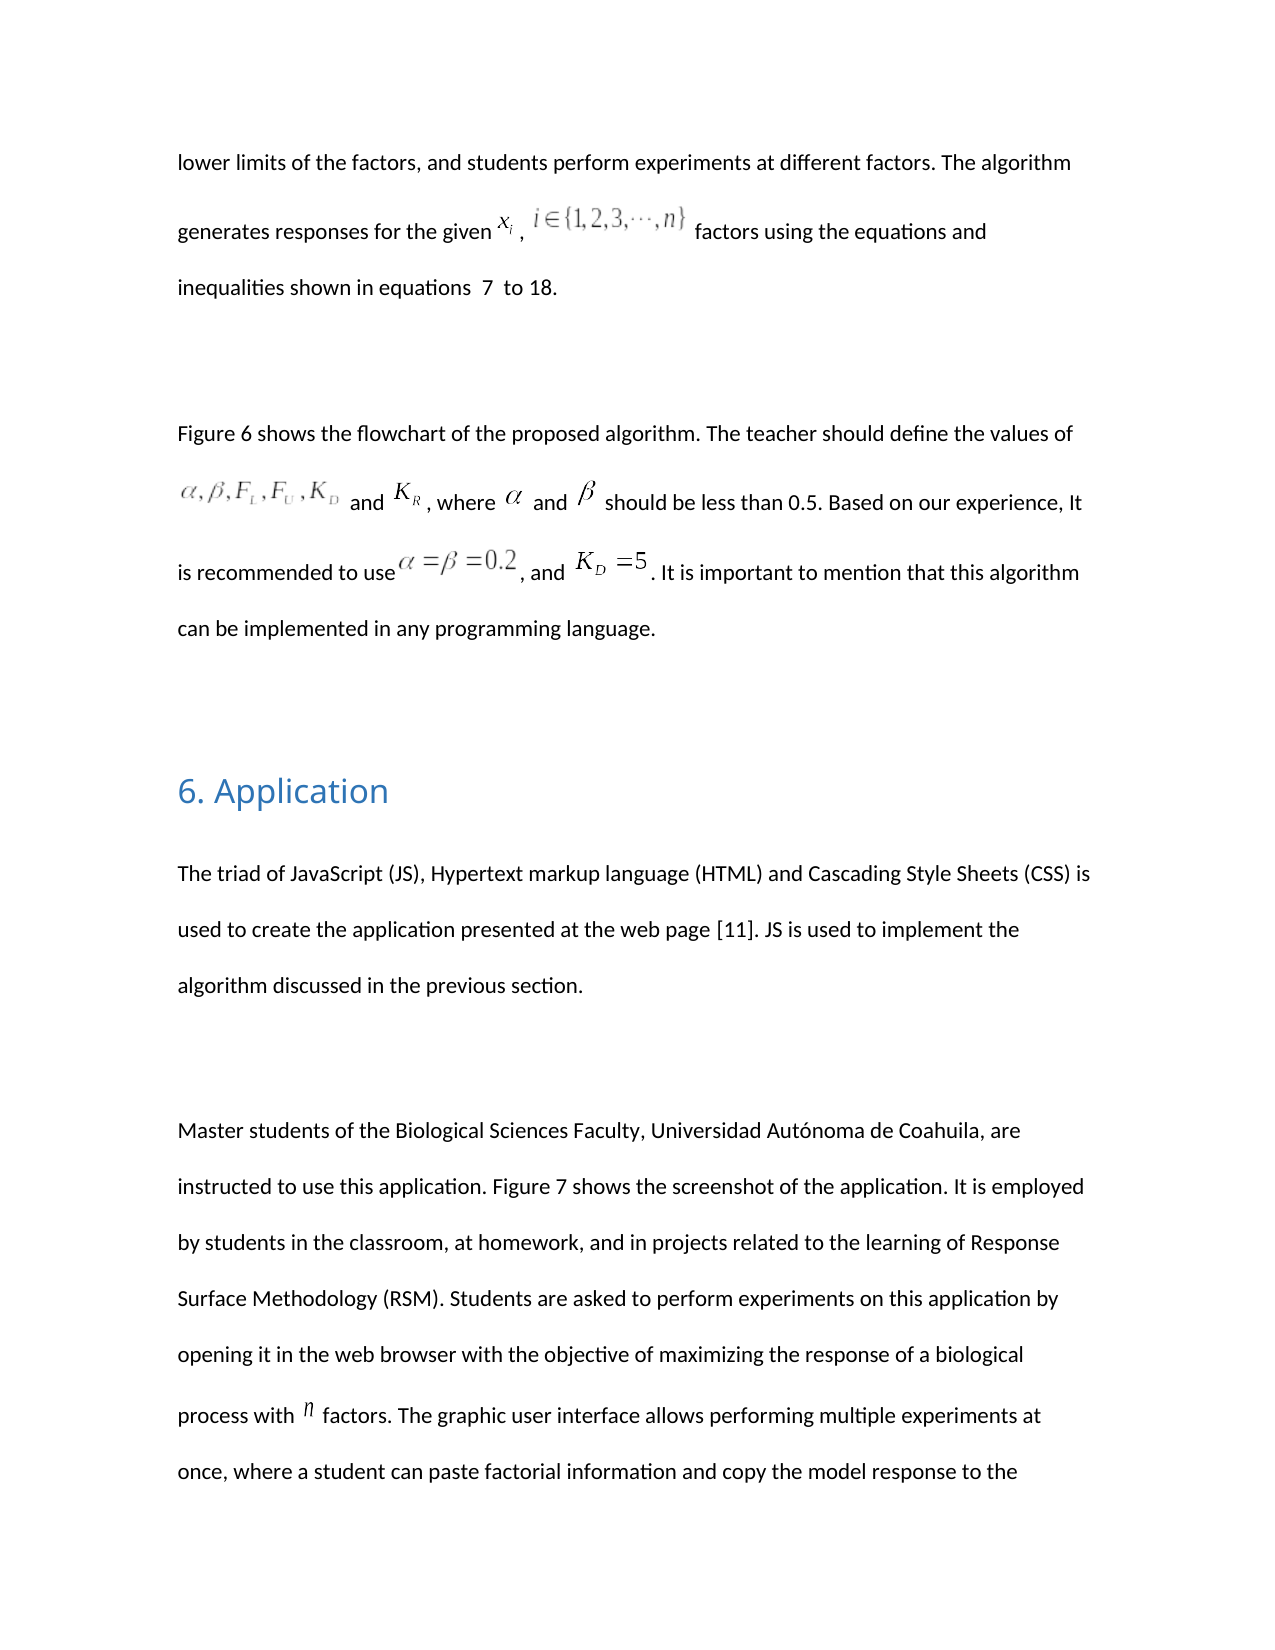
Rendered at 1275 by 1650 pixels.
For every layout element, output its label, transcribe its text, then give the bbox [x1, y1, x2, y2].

text The triad of JavaScript (JS), Hypertext markup language (HTML) and Cascading Style Sheets (CSS) is used to create the application presented at the web page [11]. JS is used to implement the algorithm discussed in the previous section. [177, 859, 1098, 999]
text Figure 6 shows the flowchart of the proposed algorithm. The teacher should define the values of and , where and should be less than 0.5. Based on our experience, It is recommended to use, and . It is important to mention that this algorithm can be implemented in any programming language. [177, 419, 1098, 642]
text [177, 148, 1098, 301]
text 6. Application [177, 768, 1098, 813]
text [177, 1116, 1098, 1485]
